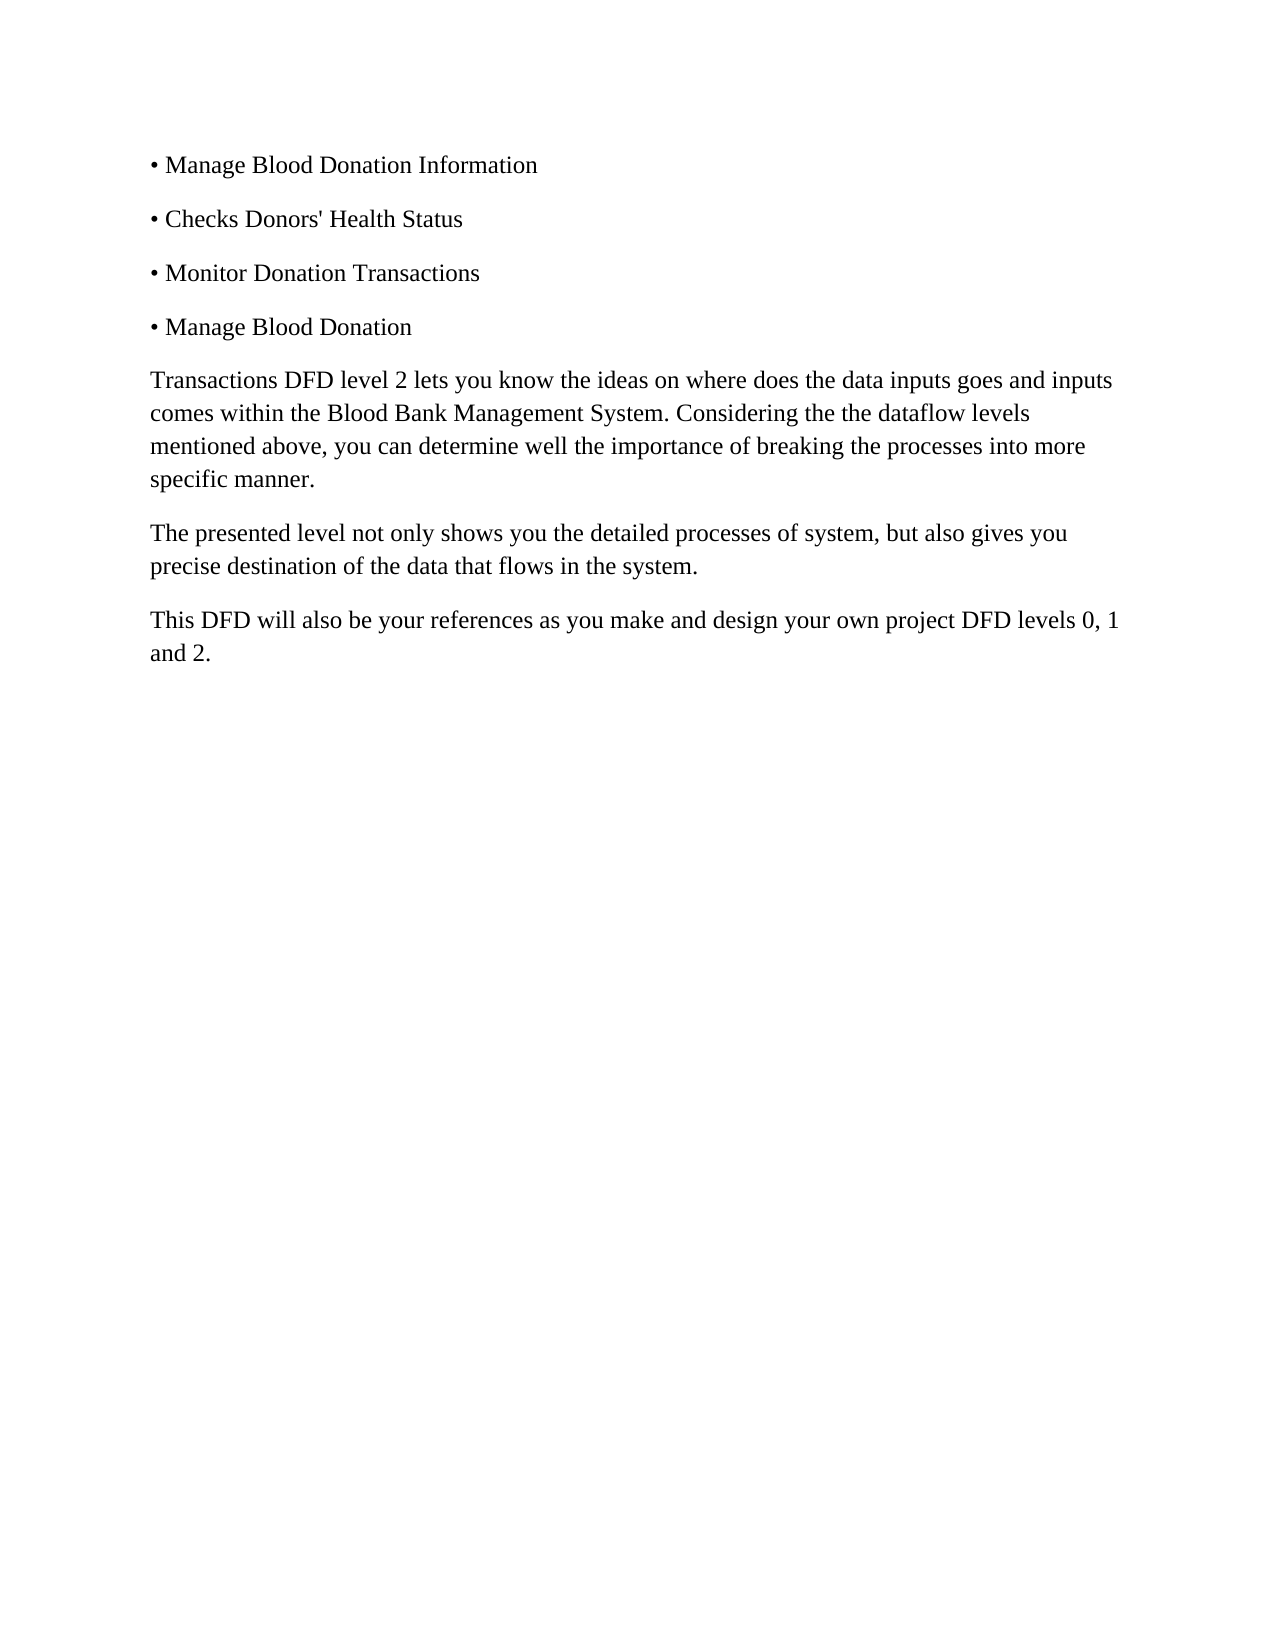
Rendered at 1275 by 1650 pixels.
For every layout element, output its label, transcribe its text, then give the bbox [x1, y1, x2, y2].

text • Checks Donors' Health Status [150, 204, 1125, 233]
text Transactions DFD level 2 lets you know the ideas on where does the data inputs goes and inputs comes within the Blood Bank Management System. Considering the the dataflow levels mentioned above, you can determine well the importance of breaking the processes into more specific manner. [150, 365, 1125, 493]
text • Manage Blood Donation [150, 312, 1125, 340]
text The presented level not only shows you the detailed processes of system, but also gives you precise destination of the data that flows in the system. [150, 518, 1125, 580]
text • Manage Blood Donation Information [150, 150, 1125, 179]
text This DFD will also be your references as you make and design your own project DFD levels 0, 1 and 2. [150, 605, 1125, 667]
text • Monitor Donation Transactions [150, 258, 1125, 286]
